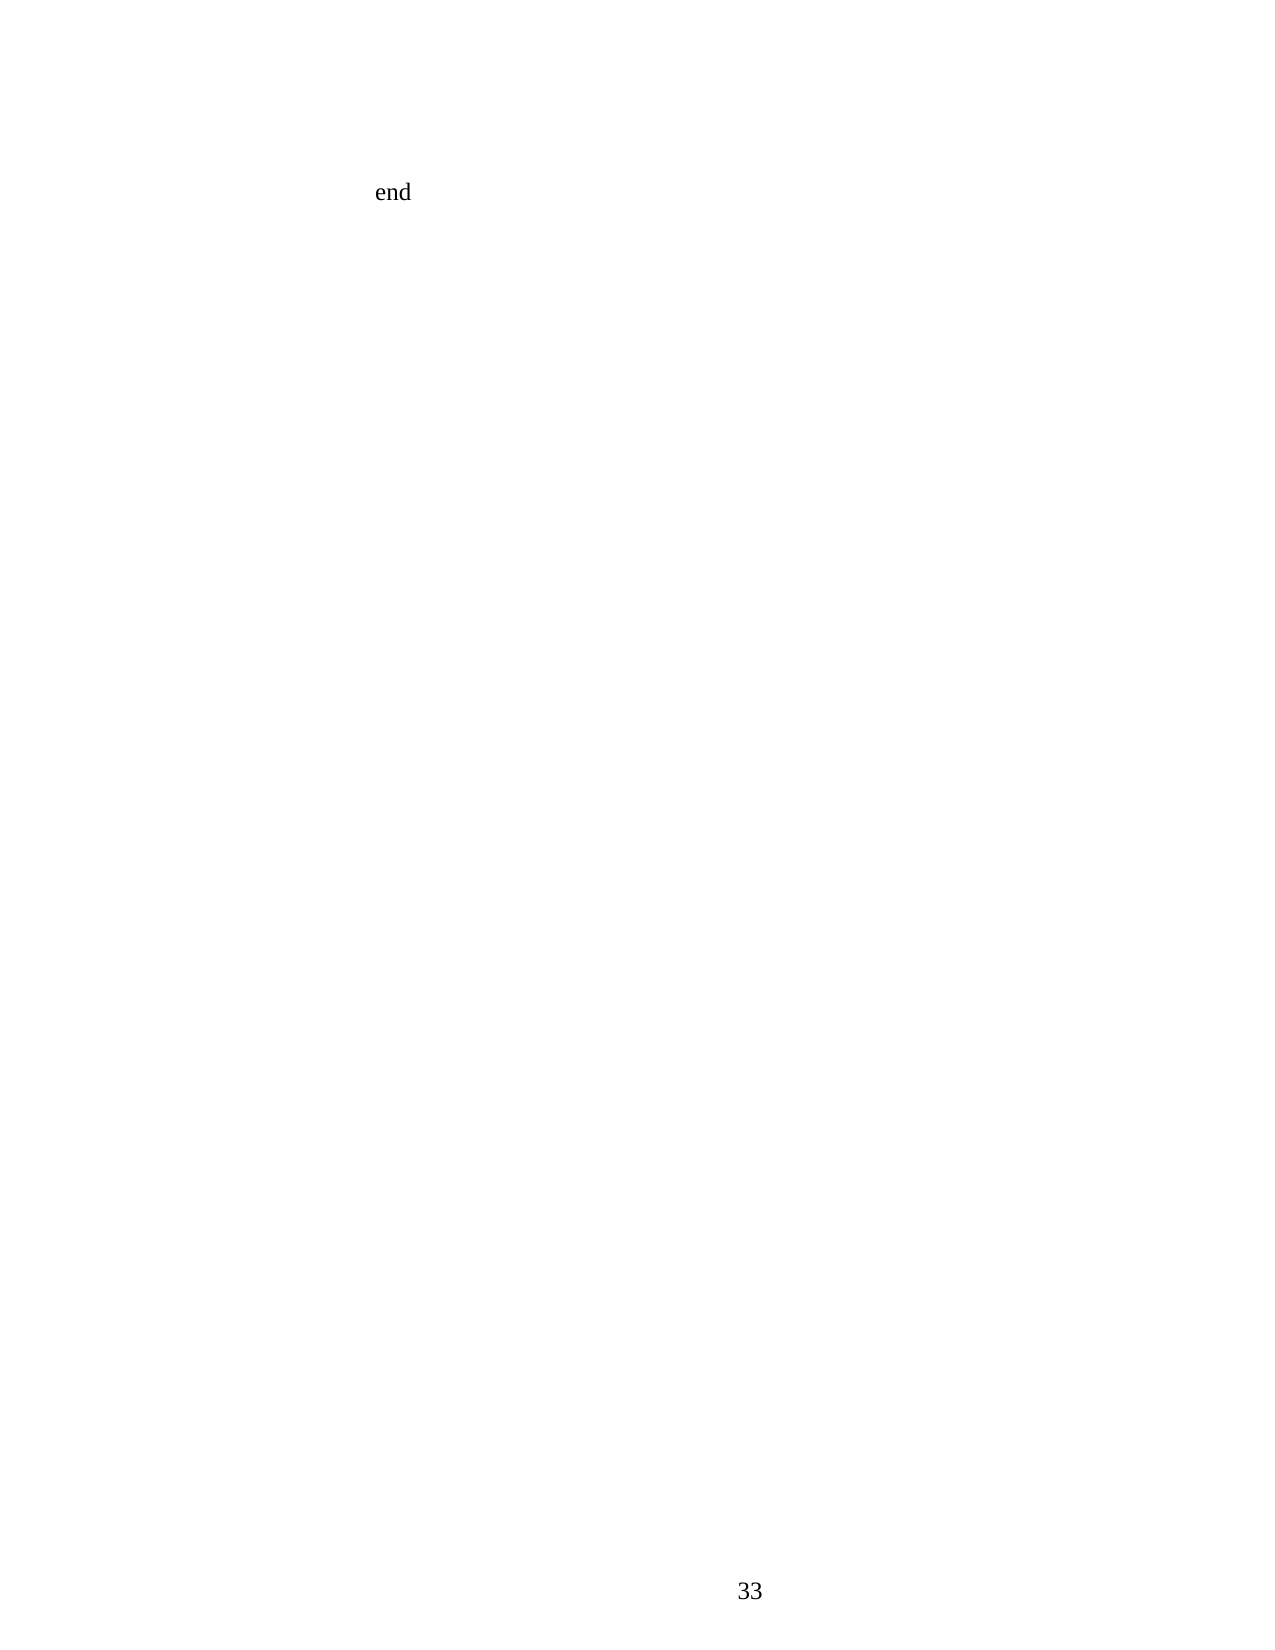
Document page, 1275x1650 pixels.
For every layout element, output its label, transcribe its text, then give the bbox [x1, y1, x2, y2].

text end [375, 177, 1125, 206]
